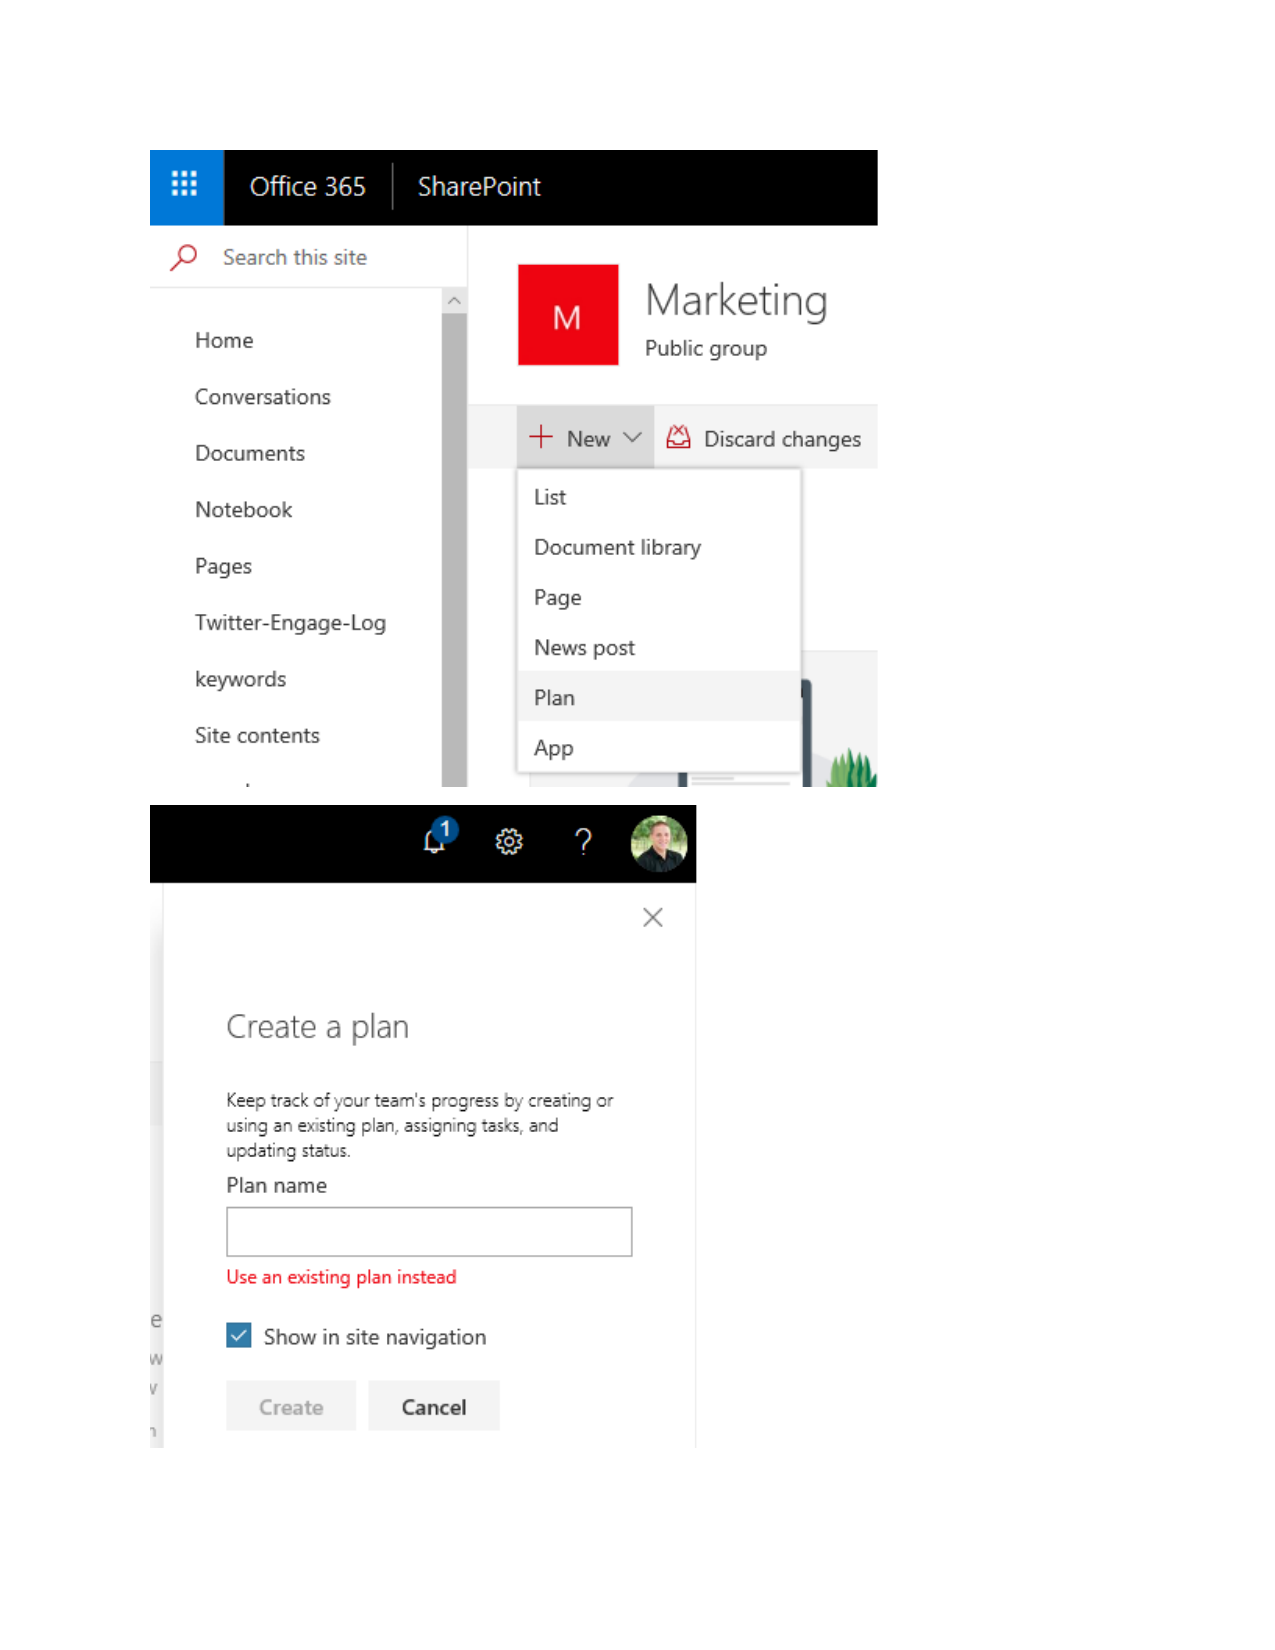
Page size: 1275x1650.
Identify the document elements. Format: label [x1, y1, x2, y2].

picture [150, 150, 878, 787]
picture [150, 805, 697, 1448]
